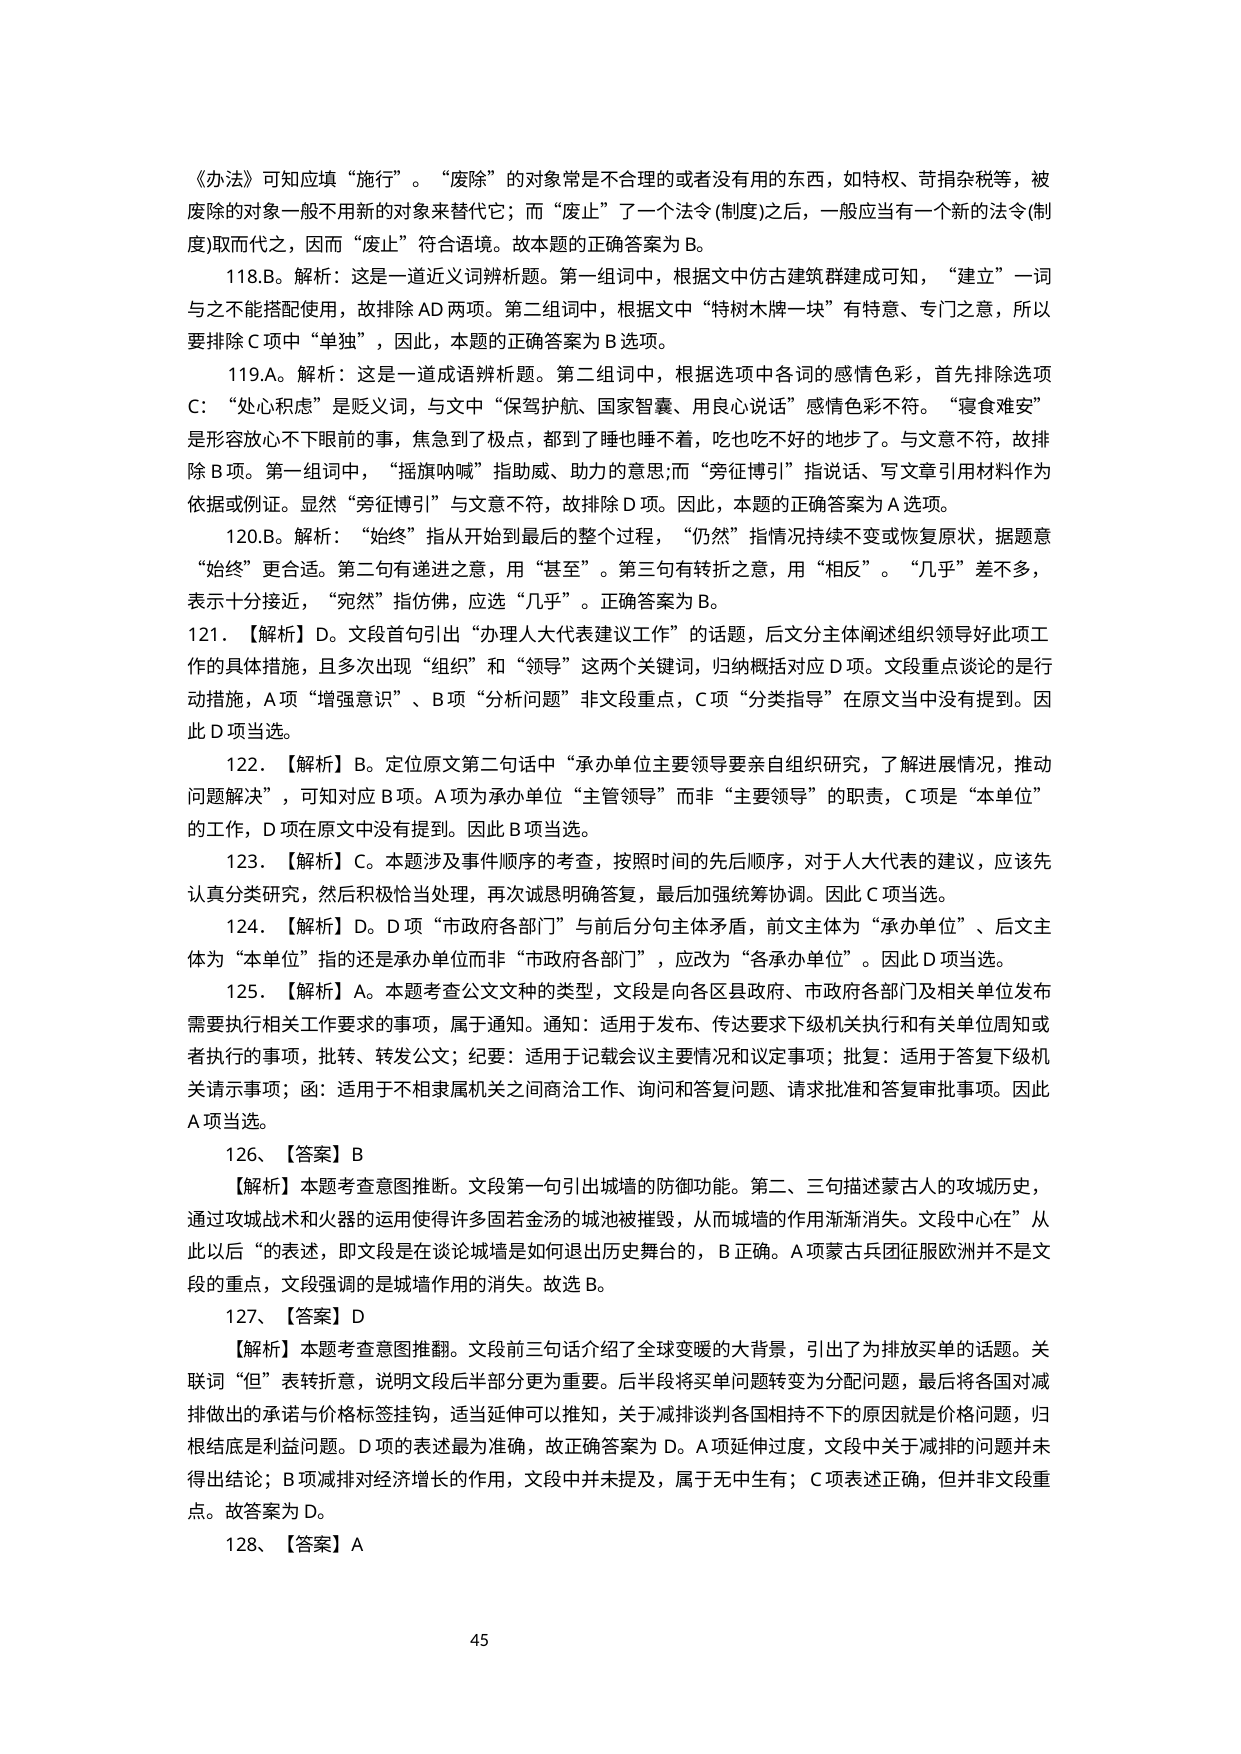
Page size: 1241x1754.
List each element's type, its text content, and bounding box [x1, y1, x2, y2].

text 125．【解析】A。本题考查公文文种的类型，文段是向各区县政府、市政府各部门及相关单位发布需要执行相关工作要求的事项，属于通知。通知：适用于发布、传达要求下级机关执行和有关单位周知或者执行的事项，批转、转发公文；纪要：适用于记载会议主要情况和议定事项；批复：适用于答复下级机关请示事项；函：适用于不相隶属机关之间商洽工作、询问和答复问题、请求批准和答复审批事项。因此A项当选。 [187, 974, 1053, 1137]
text 118.B。解析：这是一道近义词辨析题。第一组词中，根据文中仿古建筑群建成可知，“建立”一词与之不能搭配使用，故排除AD两项。第二组词中，根据文中“特树木牌一块”有特意、专门之意，所以要排除C项中“单独”，因此，本题的正确答案为B选项。 [187, 259, 1053, 357]
text 【解析】本题考查意图推翻。文段前三句话介绍了全球变暖的大背景，引出了为排放买单的话题。关联词“但”表转折意，说明文段后半部分更为重要。后半段将买单问题转变为分配问题，最后将各国对减排做出的承诺与价格标签挂钩，适当延伸可以推知，关于减排谈判各国相持不下的原因就是价格问题，归根结底是利益问题。D项的表述最为准确，故正确答案为D。A项延伸过度，文段中关于减排的问题并未得出结论；B项减排对经济增长的作用，文段中并未提及，属于无中生有；C项表述正确，但并非文段重点。故答案为D。 [187, 1332, 1053, 1527]
text 123．【解析】C。本题涉及事件顺序的考查，按照时间的先后顺序，对于人大代表的建议，应该先认真分类研究，然后积极恰当处理，再次诚恳明确答复，最后加强统筹协调。因此C项当选。 [187, 844, 1053, 909]
text 124．【解析】D。D项“市政府各部门”与前后分句主体矛盾，前文主体为“承办单位”、后文主体为“本单位”指的还是承办单位而非“市政府各部门”，应改为“各承办单位”。因此D项当选。 [187, 909, 1053, 974]
text 128、【答案】A [187, 1527, 1053, 1559]
text 120.B。解析：“始终”指从开始到最后的整个过程，“仍然”指情况持续不变或恢复原状，据题意“始终”更合适。第二句有递进之意，用“甚至”。第三句有转折之意，用“相反”。“几乎”差不多，表示十分接近，“宛然”指仿佛，应选“几乎”。正确答案为B。 [187, 519, 1053, 617]
text 【解析】本题考查意图推断。文段第一句引出城墙的防御功能。第二、三句描述蒙古人的攻城历史，通过攻城战术和火器的运用使得许多固若金汤的城池被摧毁，从而城墙的作用渐渐消失。文段中心在”从此以后“的表述，即文段是在谈论城墙是如何退出历史舞台的，B正确。A项蒙古兵团征服欧洲并不是文段的重点，文段强调的是城墙作用的消失。故选B。 [187, 1169, 1053, 1299]
text 126、【答案】B [187, 1137, 1053, 1169]
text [187, 162, 1053, 259]
text 127、【答案】D [187, 1299, 1053, 1332]
text 121．【解析】D。文段首句引出“办理人大代表建议工作”的话题，后文分主体阐述组织领导好此项工作的具体措施，且多次出现“组织”和“领导”这两个关键词，归纳概括对应D项。文段重点谈论的是行动措施，A项“增强意识”、B项“分析问题”非文段重点，C项“分类指导”在原文当中没有提到。因此D项当选。 [187, 617, 1053, 747]
text 122．【解析】B。定位原文第二句话中“承办单位主要领导要亲自组织研究，了解进展情况，推动问题解决”，可知对应B项。A项为承办单位“主管领导”而非“主要领导”的职责，C项是“本单位”的工作，D项在原文中没有提到。因此B项当选。 [187, 747, 1053, 844]
text 119.A。解析：这是一道成语辨析题。第二组词中，根据选项中各词的感情色彩，首先排除选项C：“处心积虑”是贬义词，与文中“保驾护航、国家智囊、用良心说话”感情色彩不符。“寝食难安”是形容放心不下眼前的事，焦急到了极点，都到了睡也睡不着，吃也吃不好的地步了。与文意不符，故排除B项。第一组词中，“摇旗呐喊”指助威、助力的意思;而“旁征博引”指说话、写文章引用材料作为依据或例证。显然“旁征博引”与文意不符，故排除D项。因此，本题的正确答案为A选项。 [187, 357, 1053, 519]
